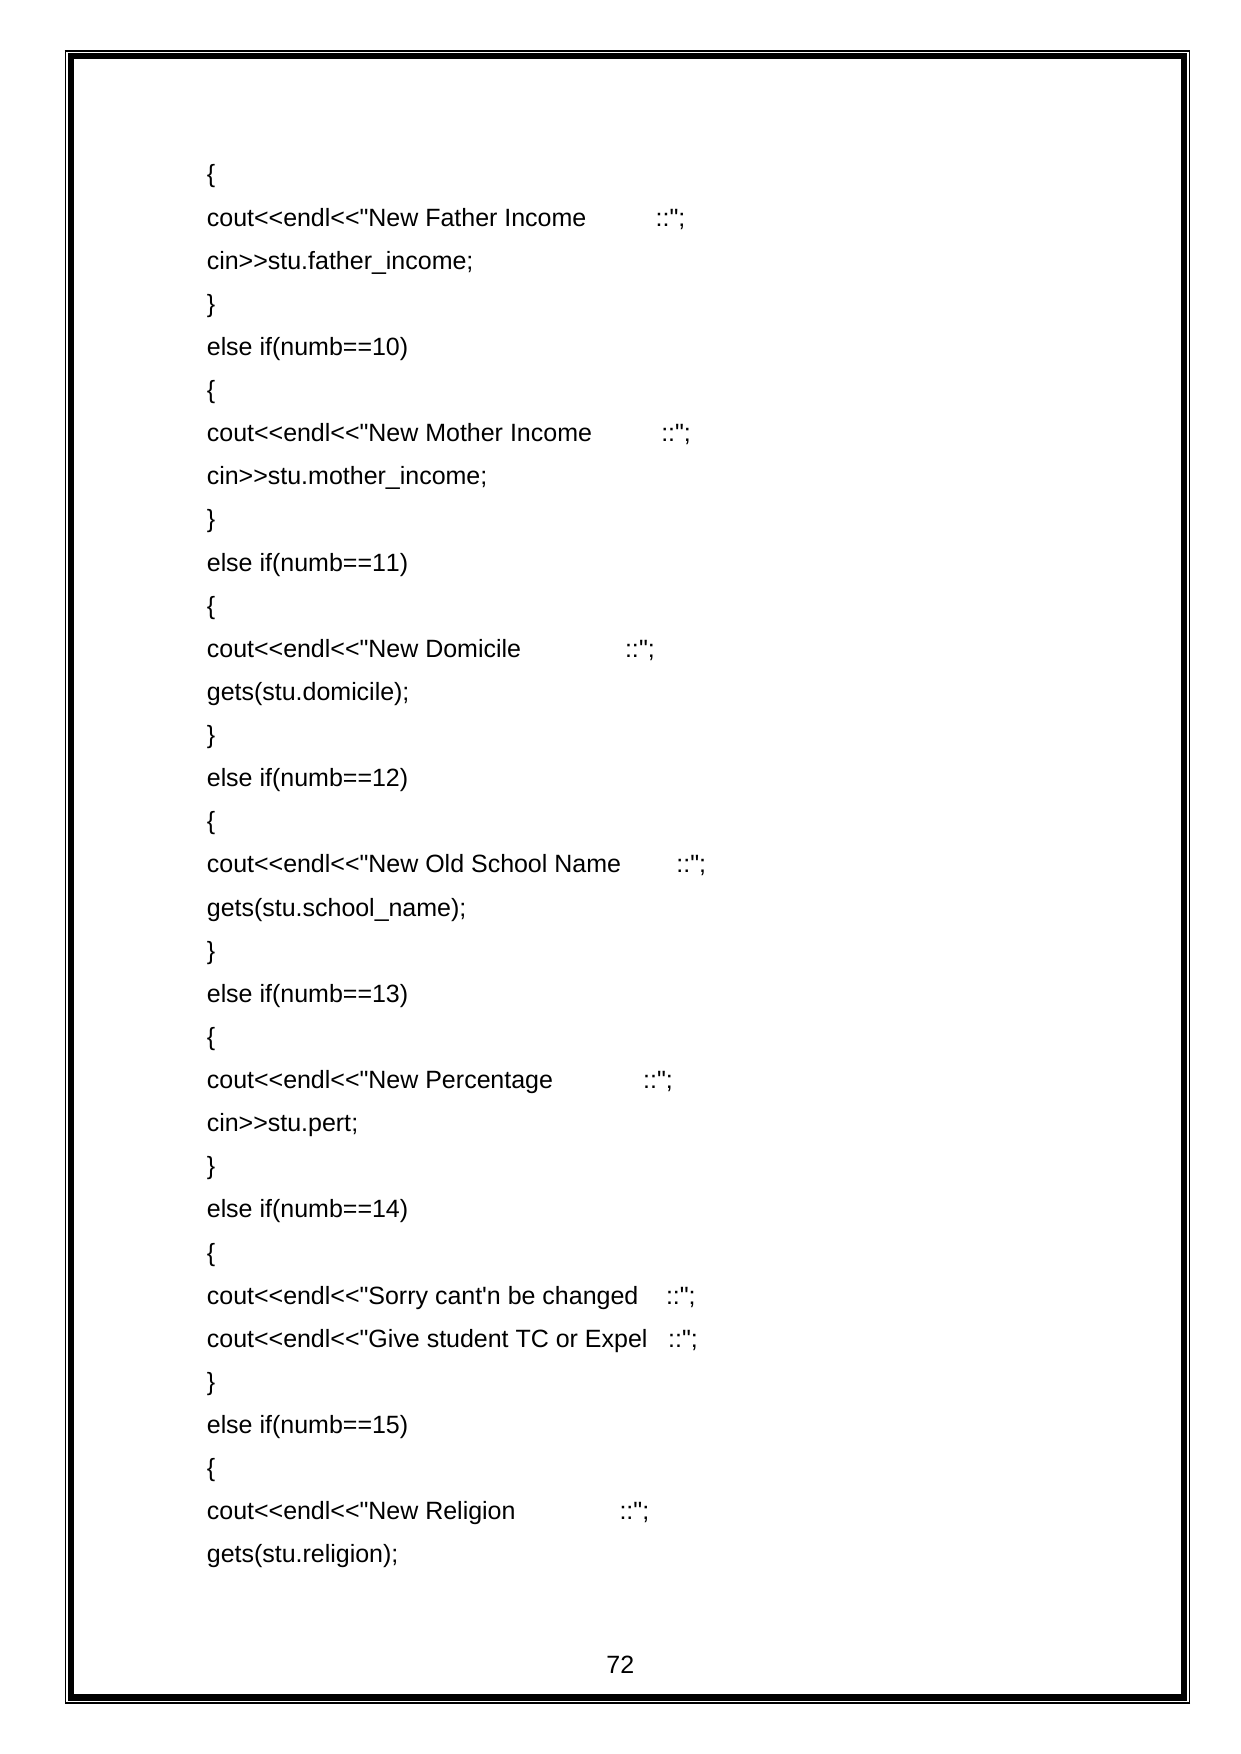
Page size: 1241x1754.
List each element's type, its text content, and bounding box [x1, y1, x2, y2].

text gets(stu.school_name); [177, 893, 1063, 921]
text } [177, 289, 1063, 318]
text else if(numb==10) [177, 332, 1063, 361]
text gets(stu.domicile); [177, 677, 1063, 706]
text { [177, 1022, 1063, 1051]
text cin>>stu.mother_income; [177, 461, 1063, 490]
text cout<<endl<<"New Mother Income ::"; [177, 418, 1063, 447]
text { [177, 806, 1063, 835]
text else if(numb==11) [177, 548, 1063, 576]
text } [177, 504, 1063, 533]
text cout<<endl<<"New Domicile ::"; [177, 634, 1063, 663]
text } [177, 1151, 1063, 1180]
text } [177, 1367, 1063, 1396]
text { [177, 591, 1063, 619]
text cout<<endl<<"New Father Income ::"; [177, 203, 1063, 231]
text cout<<endl<<"New Religion ::"; [177, 1496, 1063, 1525]
text { [177, 1238, 1063, 1266]
text cout<<endl<<"New Percentage ::"; [177, 1065, 1063, 1094]
text gets(stu.religion); [177, 1539, 1063, 1568]
text cin>>stu.father_income; [177, 246, 1063, 274]
text else if(numb==15) [177, 1410, 1063, 1439]
text cout<<endl<<"Sorry cant'n be changed ::"; [177, 1281, 1063, 1309]
text { [177, 1453, 1063, 1482]
text { [177, 159, 1063, 188]
text } [177, 720, 1063, 749]
text { [177, 375, 1063, 404]
text } [177, 936, 1063, 964]
text cout<<endl<<"Give student TC or Expel ::"; [177, 1324, 1063, 1353]
text cout<<endl<<"New Old School Name ::"; [177, 849, 1063, 878]
text else if(numb==12) [177, 763, 1063, 792]
text cin>>stu.pert; [177, 1108, 1063, 1137]
text else if(numb==13) [177, 979, 1063, 1008]
text else if(numb==14) [177, 1194, 1063, 1223]
